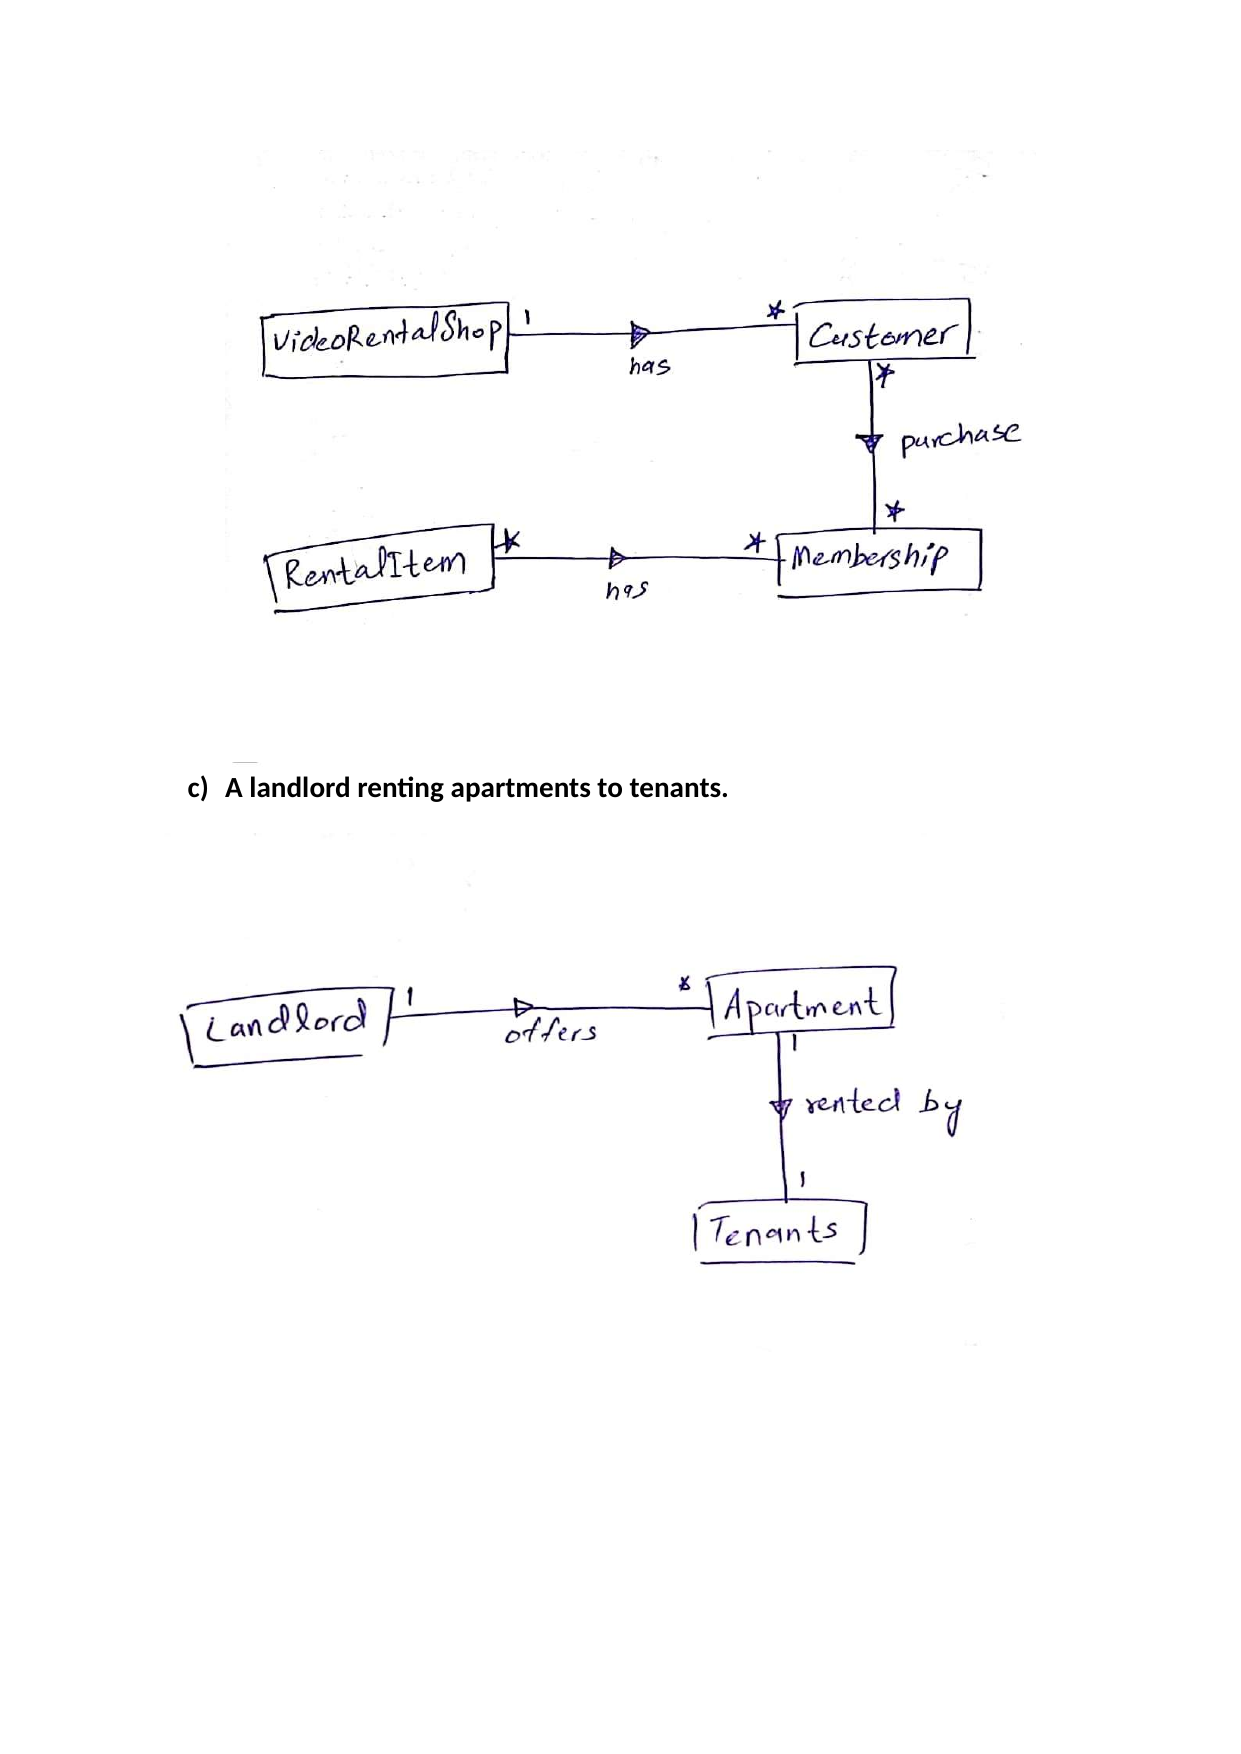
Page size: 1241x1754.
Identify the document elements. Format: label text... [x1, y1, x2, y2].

picture [225, 762, 1036, 767]
picture [158, 833, 1006, 1400]
list A landlord renting apartments to tenants. [187, 769, 1090, 804]
picture [225, 150, 1036, 633]
